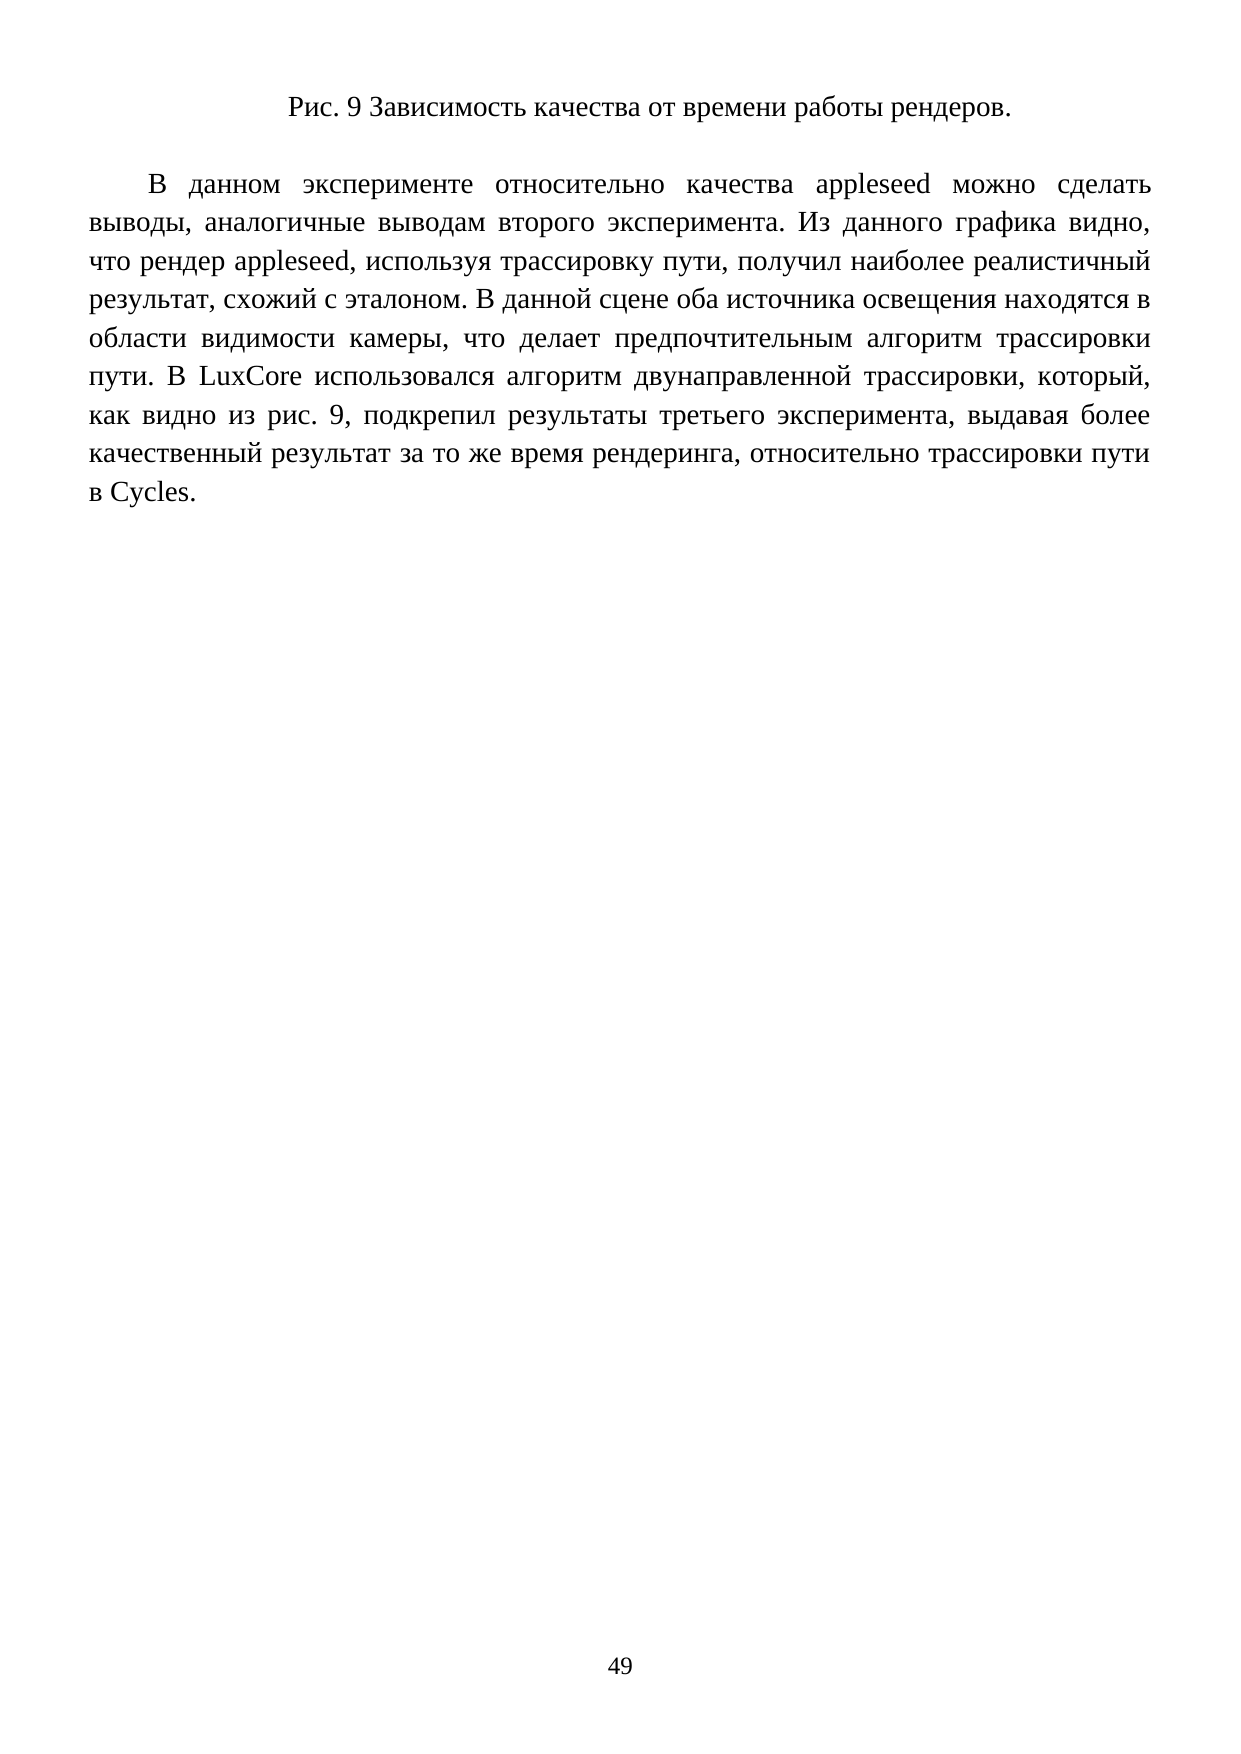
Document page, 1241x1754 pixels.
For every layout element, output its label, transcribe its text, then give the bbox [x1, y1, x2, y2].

text Рис. 9 Зависимость качества от времени работы рендеров. [89, 89, 1152, 122]
text В данном эксперименте относительно качества appleseed можно сделать выводы, аналогичные выводам второго эксперимента. Из данного графика видно, что рендер appleseed, используя трассировку пути, получил наиболее реалистичный результат, схожий с эталоном. В данной сцене оба источника освещения находятся в области видимости камеры, что делает предпочтительным алгоритм трассировки пути. В LuxCore использовался алгоритм двунаправленной трассировки, который, как видно из рис. 9, подкрепил результаты третьего эксперимента, выдавая более качественный результат за то же время рендеринга, относительно трассировки пути в Cycles. [89, 166, 1152, 508]
